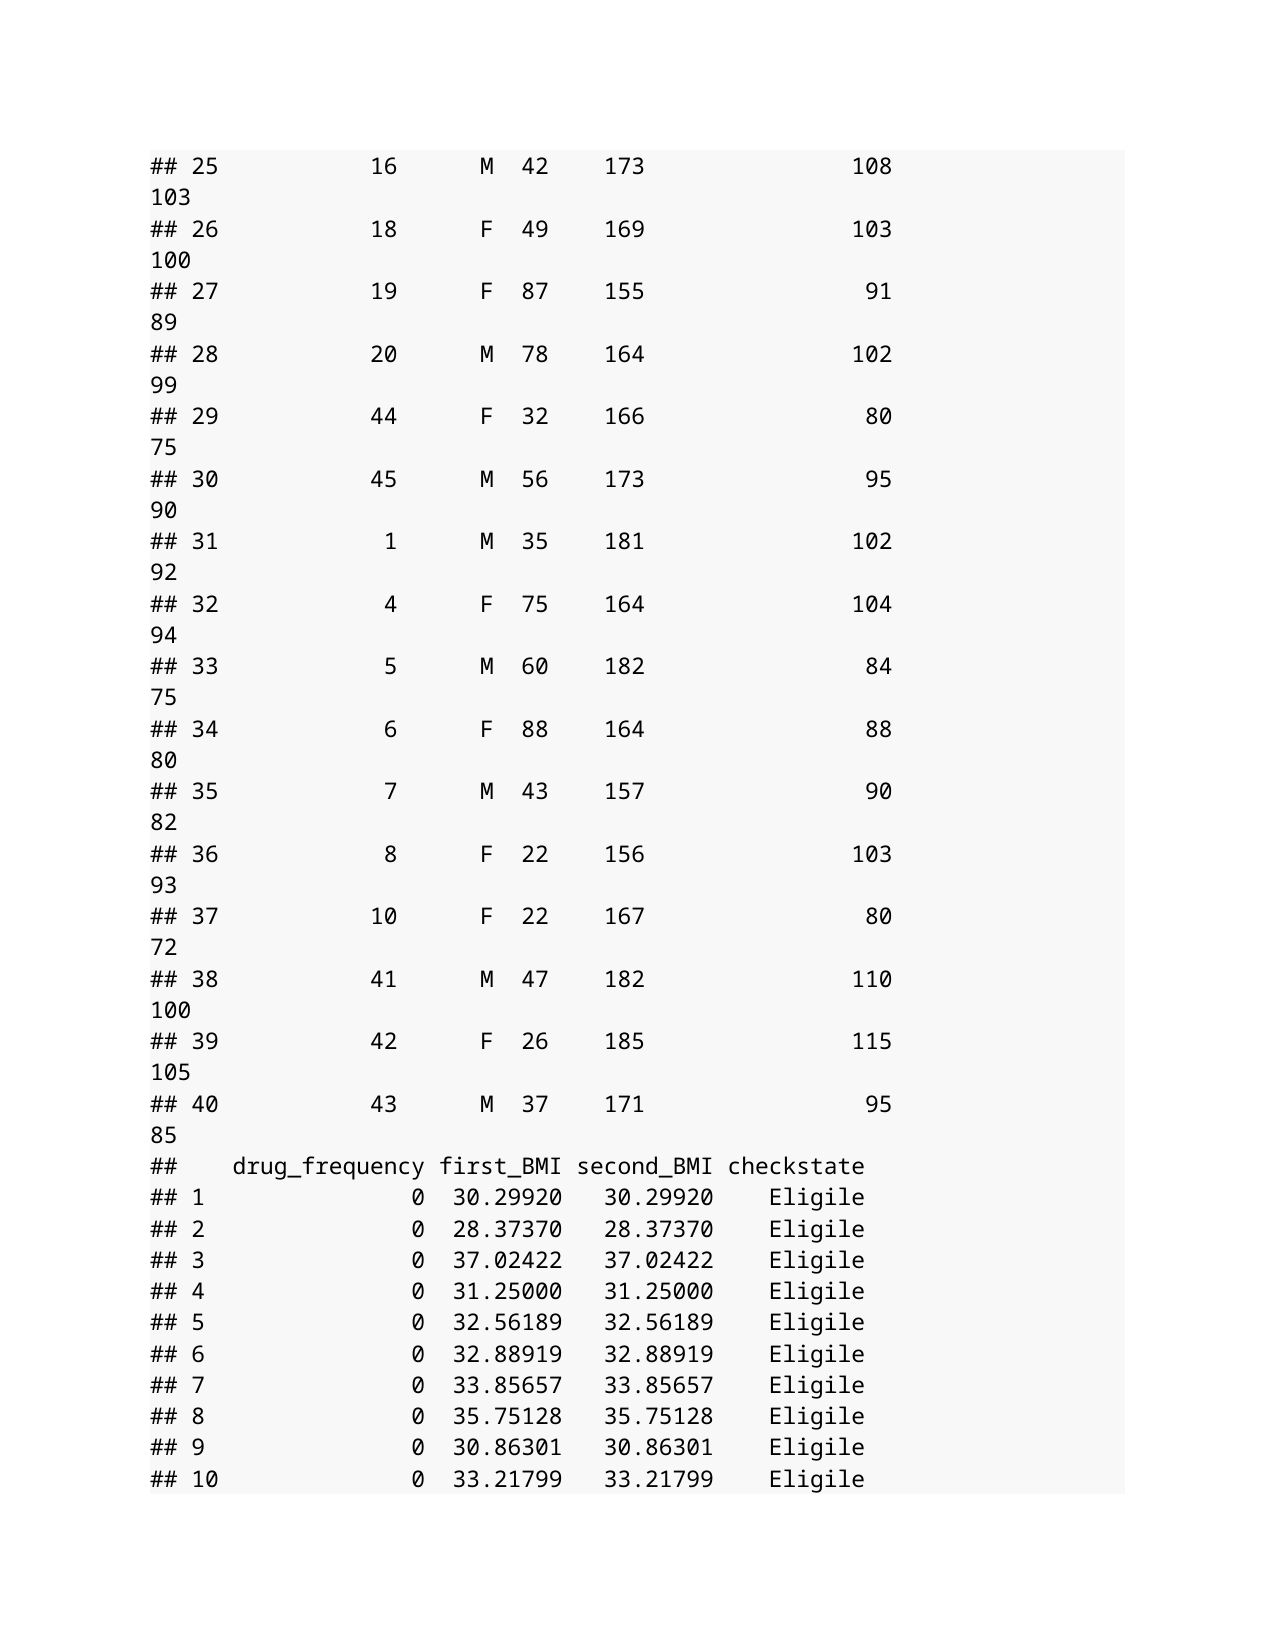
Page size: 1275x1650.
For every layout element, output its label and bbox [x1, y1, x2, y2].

text [150, 150, 1125, 1494]
